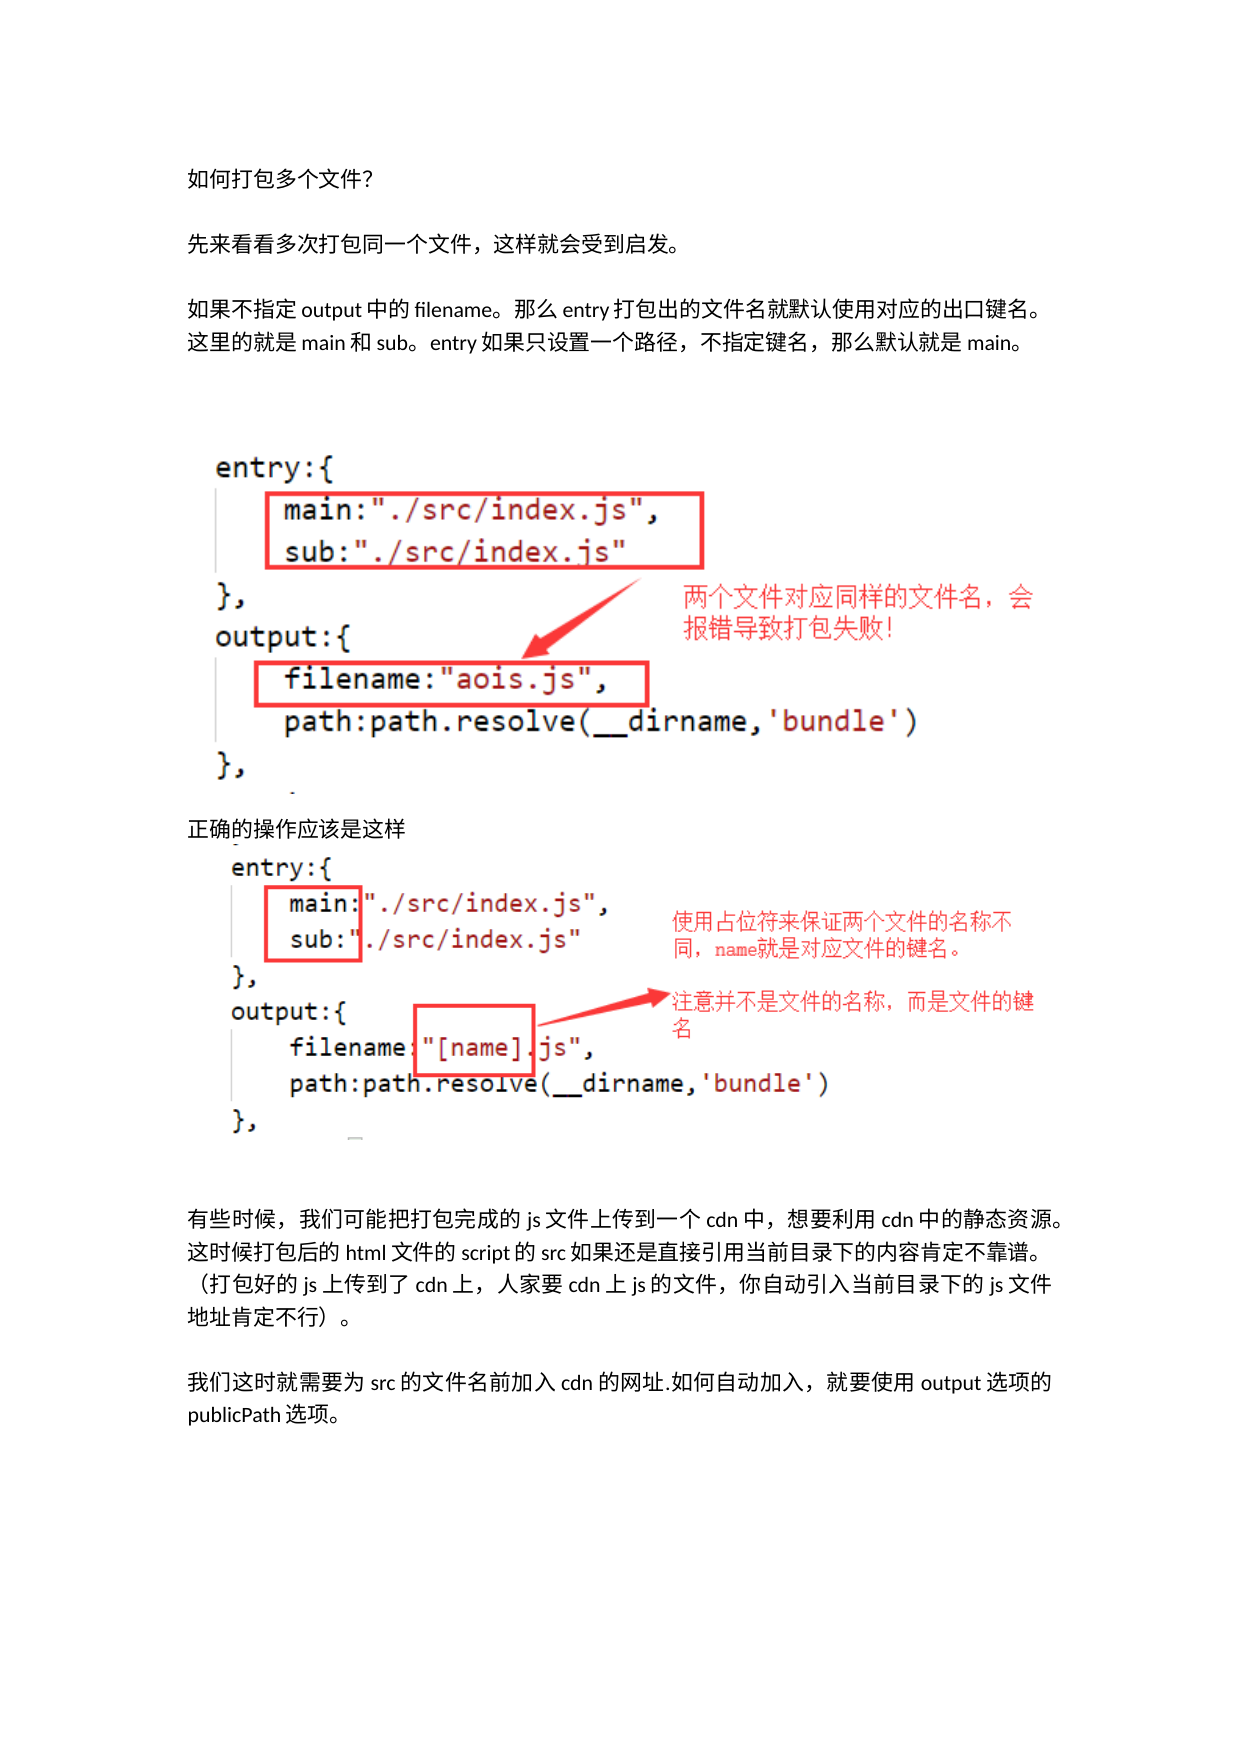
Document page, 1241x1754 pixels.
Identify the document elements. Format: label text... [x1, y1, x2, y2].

text 这里的就是main和sub。entry如果只设置一个路径，不指定键名，那么默认就是main。 [187, 324, 1053, 357]
text 先来看看多次打包同一个文件，这样就会受到启发。 [187, 227, 1053, 259]
text 如果不指定output中的filename。那么entry打包出的文件名就默认使用对应的出口键名。 [187, 292, 1053, 324]
text 我们这时就需要为src的文件名前加入cdn的网址.如何自动加入，就要使用output选项的publicPath选项。 [187, 1364, 1053, 1429]
text 正确的操作应该是这样 [187, 812, 1053, 844]
text 有些时候，我们可能把打包完成的js文件上传到一个cdn中，想要利用cdn中的静态资源。这时候打包后的html文件的script的src如果还是直接引用当前目录下的内容肯定不靠谱。（打包好的js上传到了cdn上，人家要cdn上js的文件，你自动引入当前目录下的js文件地址肯定不行）。 [187, 1202, 1053, 1332]
picture [187, 844, 1052, 1140]
text 如何打包多个文件？ [187, 162, 1053, 194]
picture [187, 454, 1036, 794]
